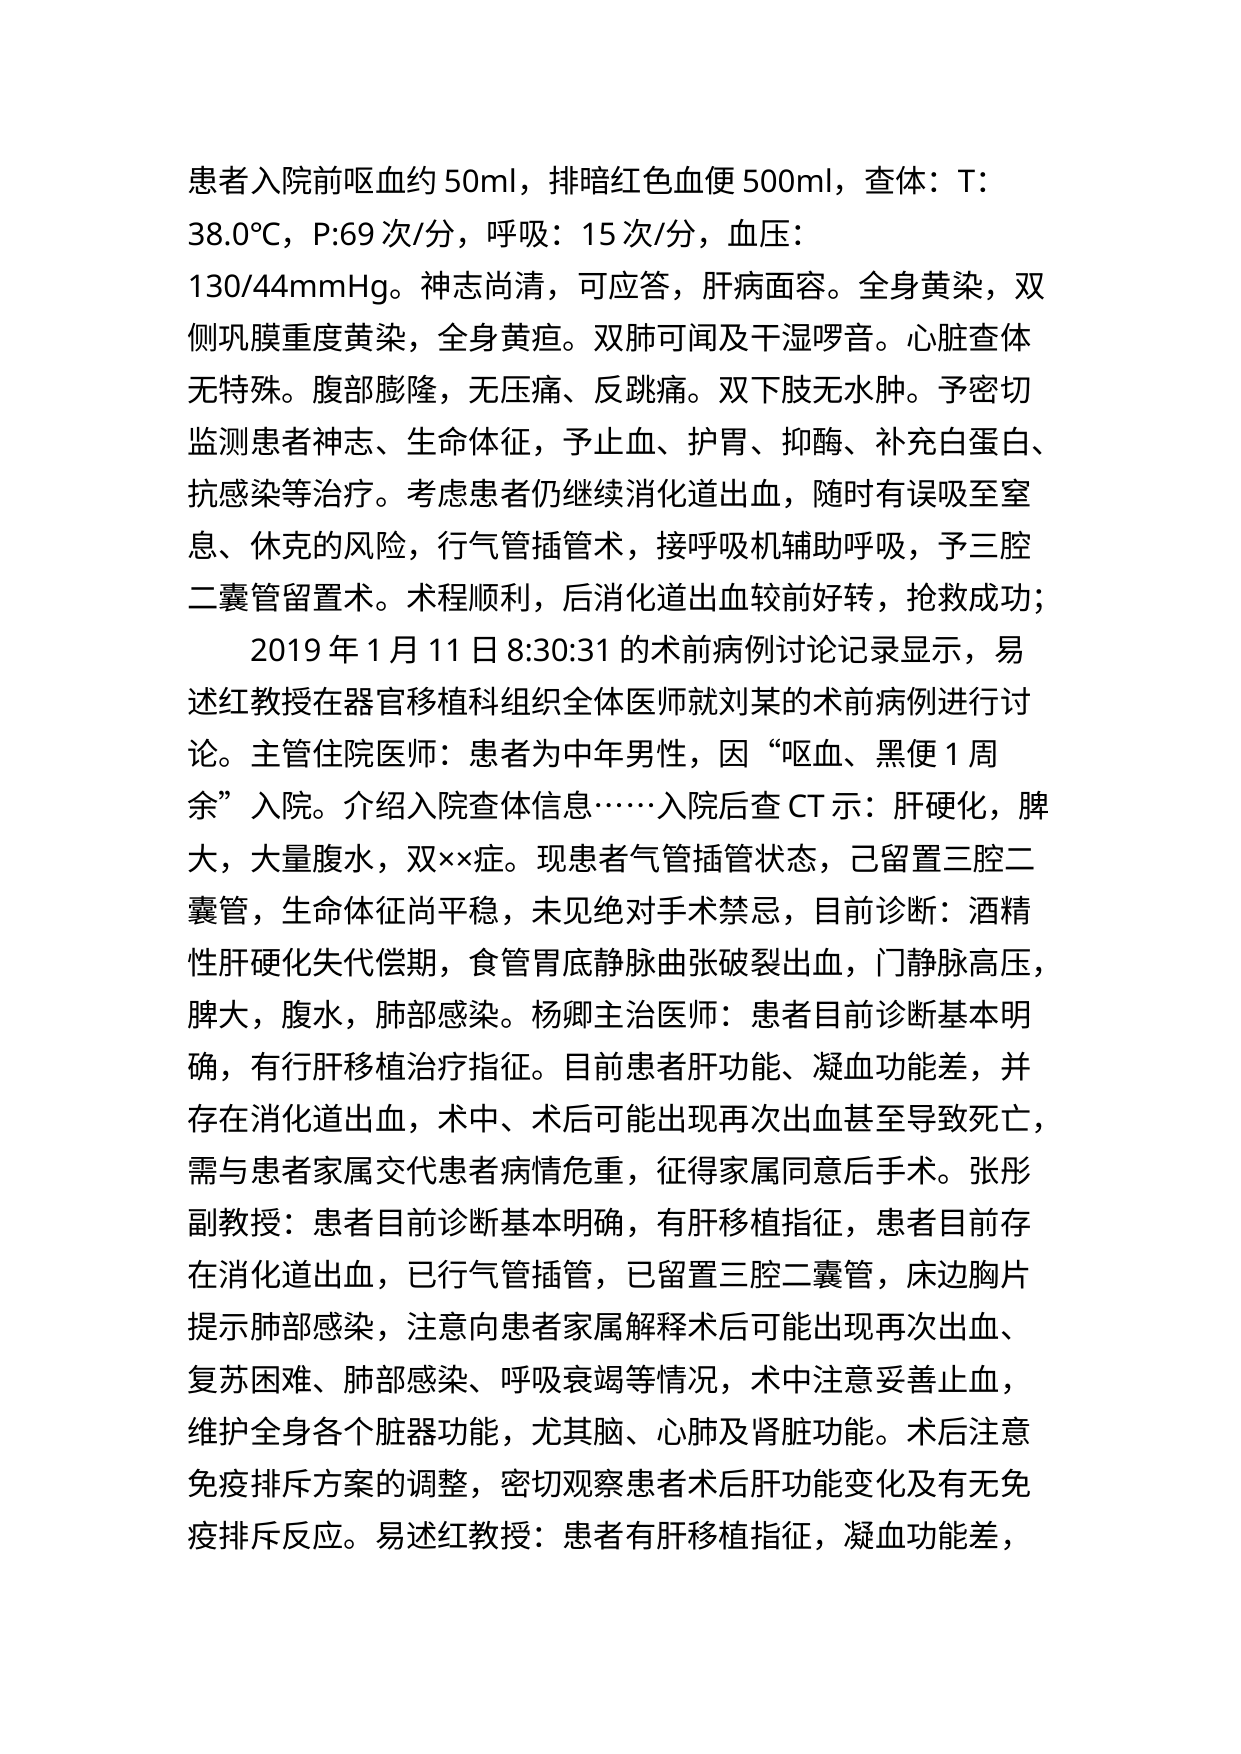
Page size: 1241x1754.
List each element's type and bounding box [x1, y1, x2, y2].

text [187, 150, 1053, 619]
text [187, 619, 1053, 1556]
